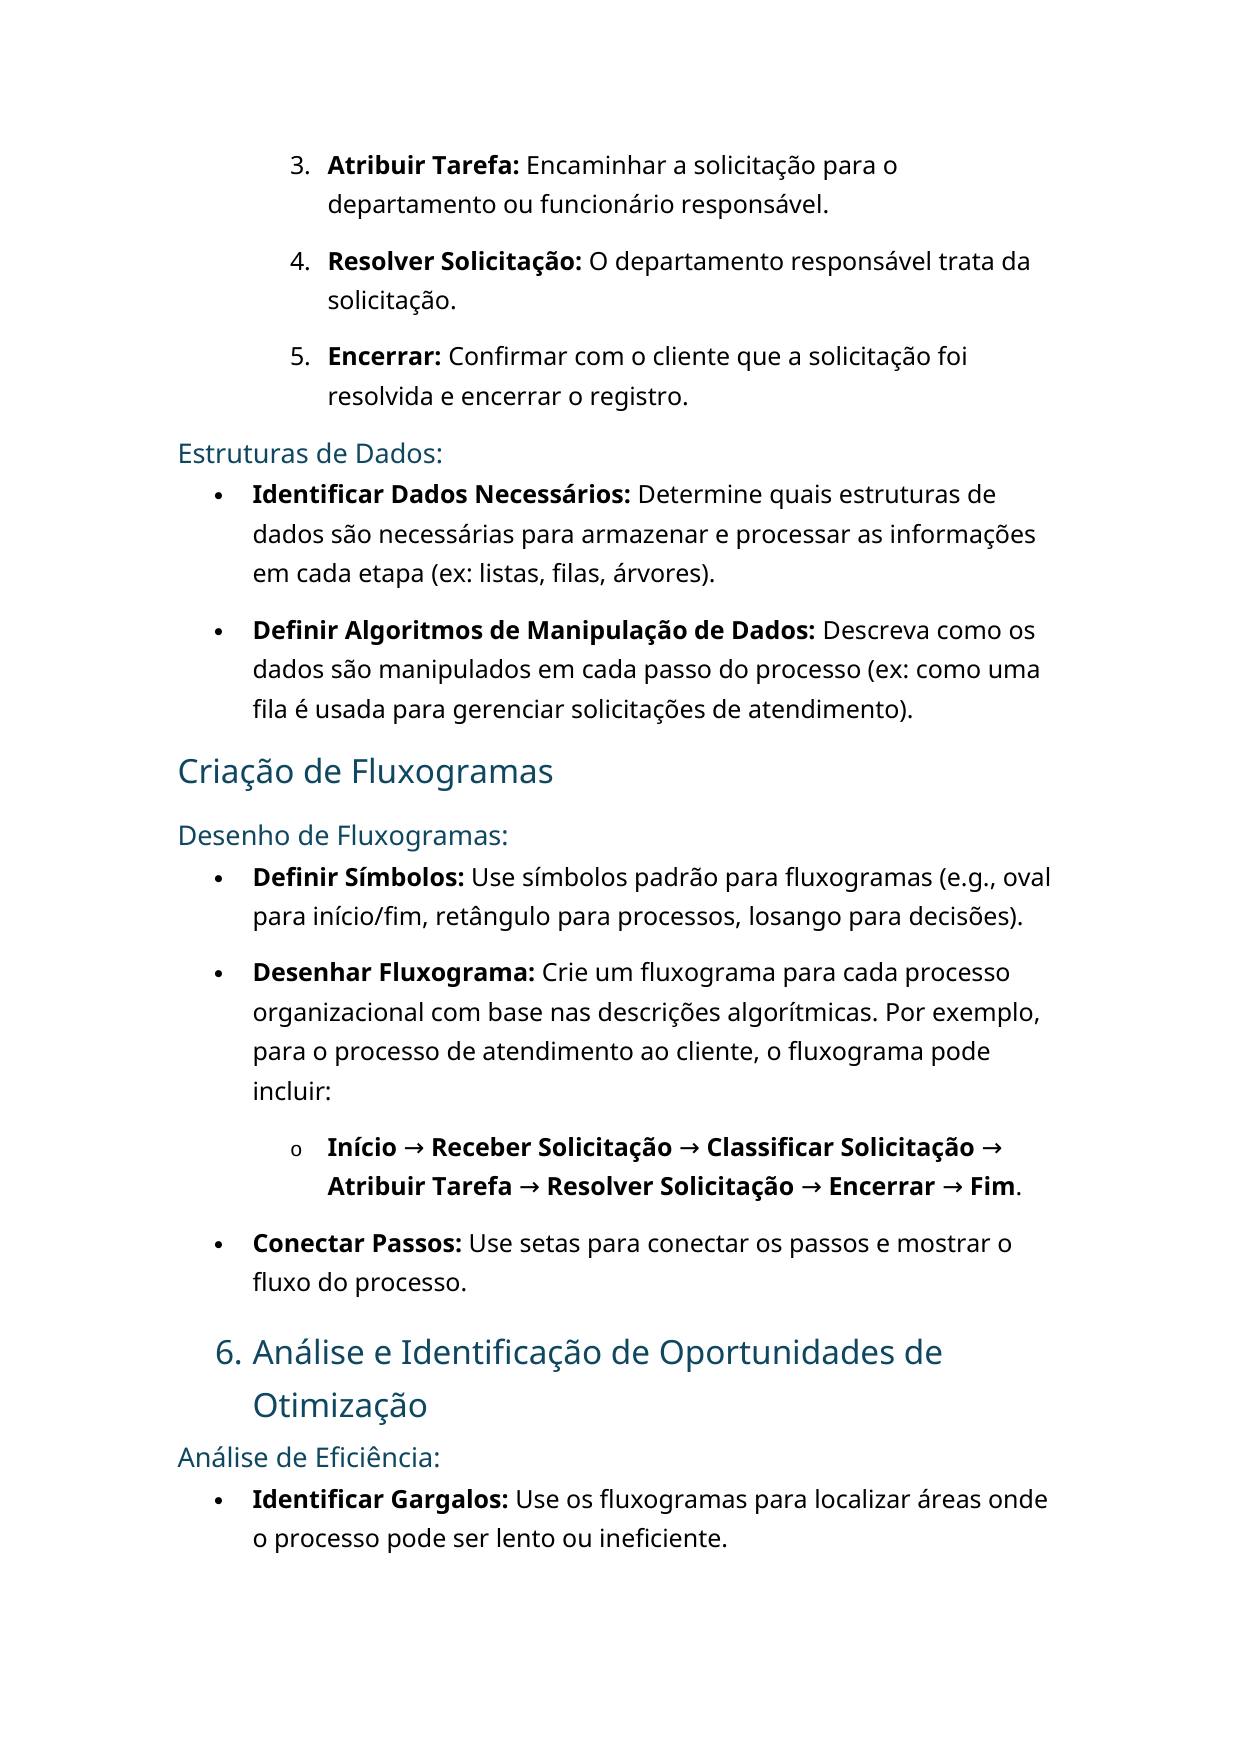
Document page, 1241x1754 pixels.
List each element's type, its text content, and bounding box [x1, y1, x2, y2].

subtitle Desenho de Fluxogramas: [177, 817, 1063, 853]
list Identificar Dados Necessários: Determine quais estruturas de dados são necessárias para armazenar e processar as informações em cada etapa (ex: listas, filas, árvores). [215, 477, 1063, 590]
list Encerrar: Confirmar com o cliente que a solicitação foi resolvida e encerrar o registro. [290, 339, 1063, 412]
list Identificar Gargalos: Use os fluxogramas para localizar áreas onde o processo pode ser lento ou ineficiente. [215, 1481, 1063, 1555]
subtitle Análise e Identificação de Oportunidades de Otimização [215, 1329, 1063, 1427]
list Conectar Passos: Use setas para conectar os passos e mostrar o fluxo do processo. [215, 1225, 1063, 1299]
subtitle Estruturas de Dados: [177, 434, 1063, 471]
list Definir Símbolos: Use símbolos padrão para fluxogramas (e.g., oval para início/fim, retângulo para processos, losango para decisões). [215, 859, 1063, 933]
list Resolver Solicitação: O departamento responsável trata da solicitação. [290, 243, 1063, 317]
text Criação de Fluxogramas [177, 747, 1063, 793]
list Início → Receber Solicitação → Classificar Solicitação → Atribuir Tarefa → Resolver Solicitação → Encerrar → Fim. [290, 1129, 1063, 1203]
list Desenhar Fluxograma: Crie um fluxograma para cada processo organizacional com base nas descrições algorítmicas. Por exemplo, para o processo de atendimento ao cliente, o fluxograma pode incluir: [215, 955, 1063, 1107]
subtitle Análise de Eficiência: [177, 1438, 1063, 1475]
list Atribuir Tarefa: Encaminhar a solicitação para o departamento ou funcionário responsável. [290, 148, 1063, 221]
list Definir Algoritmos de Manipulação de Dados: Descreva como os dados são manipulados em cada passo do processo (ex: como uma fila é usada para gerenciar solicitações de atendimento). [215, 612, 1063, 725]
